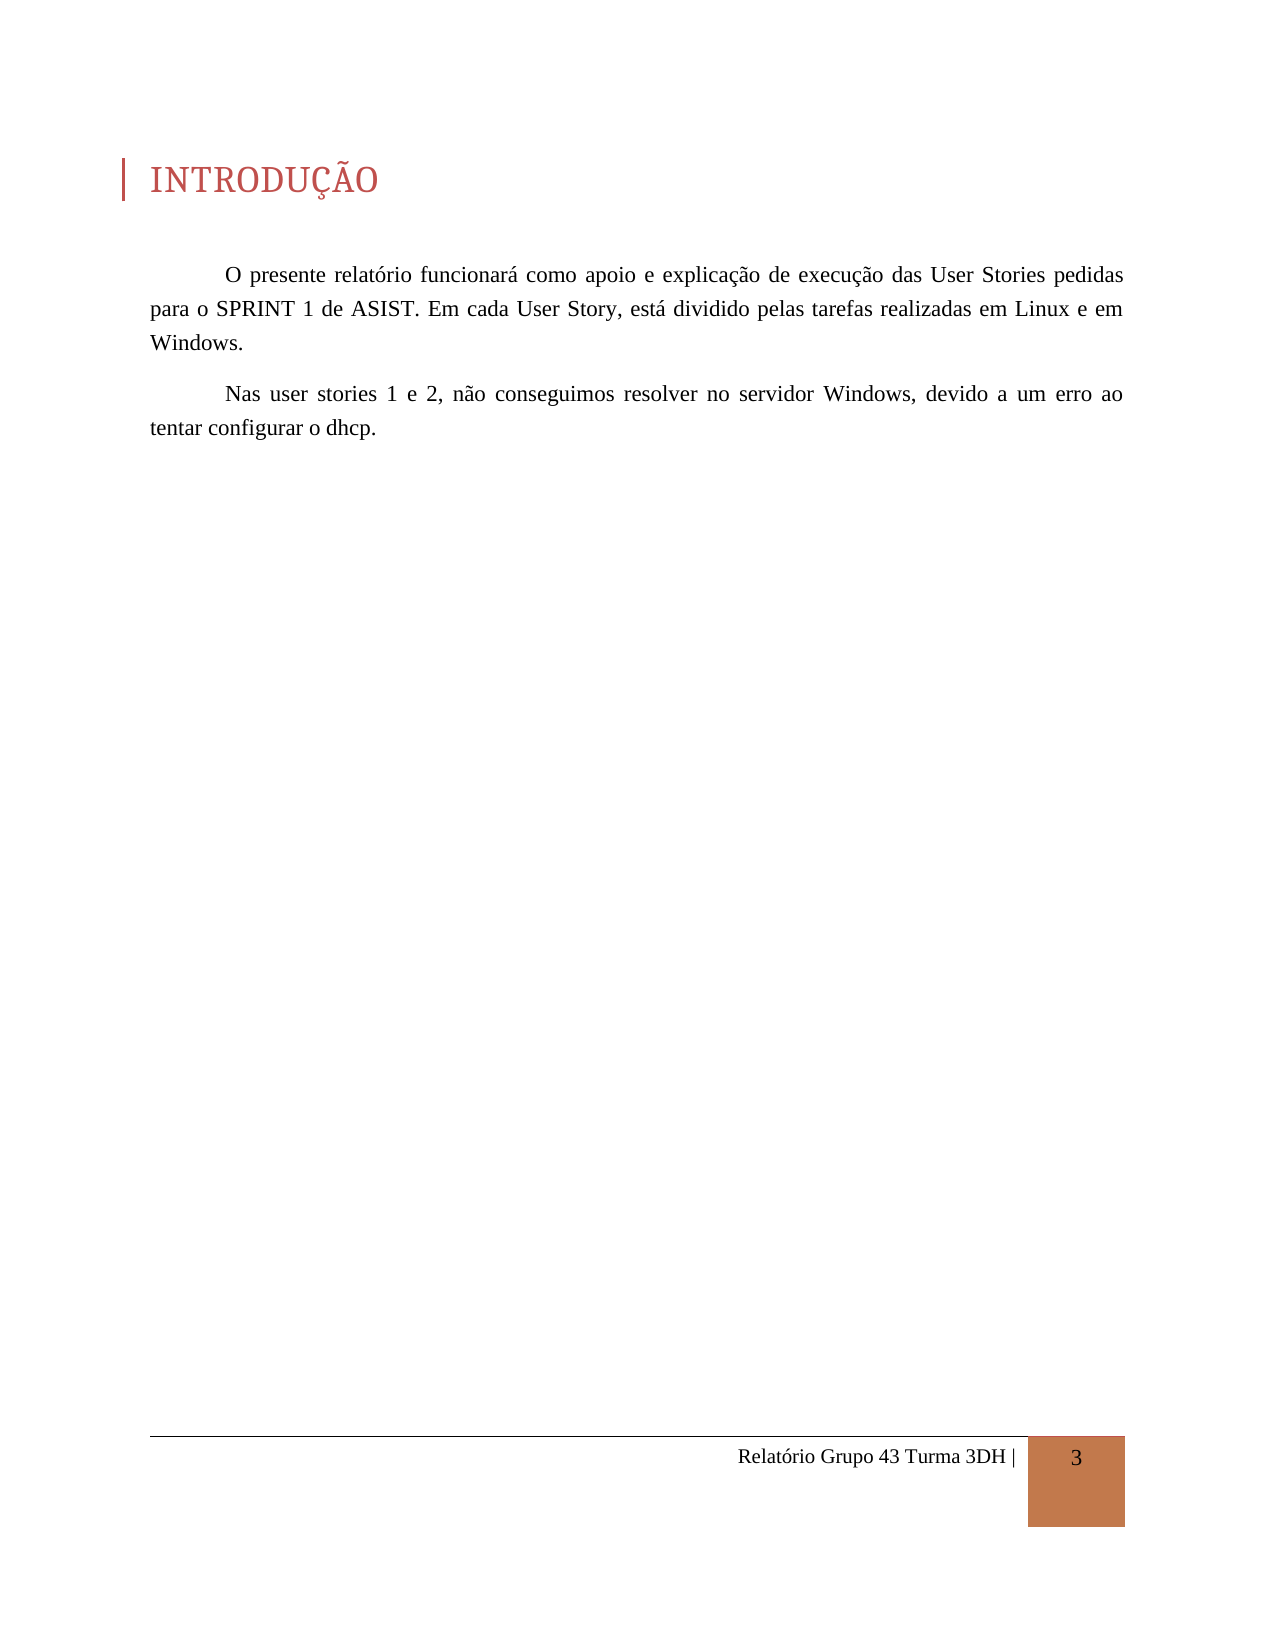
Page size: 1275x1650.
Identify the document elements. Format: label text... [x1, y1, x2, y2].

text O presente relatório funcionará como apoio e explicação de execução das User Stories pedidas para o SPRINT 1 de ASIST. Em cada User Story, está dividido pelas tarefas realizadas em Linux e em Windows. [150, 261, 1125, 355]
text Nas user stories 1 e 2, não conseguimos resolver no servidor Windows, devido a um erro ao tentar configurar o dhcp. [150, 380, 1125, 440]
subtitle INTRODUÇÃO [125, 158, 1125, 201]
